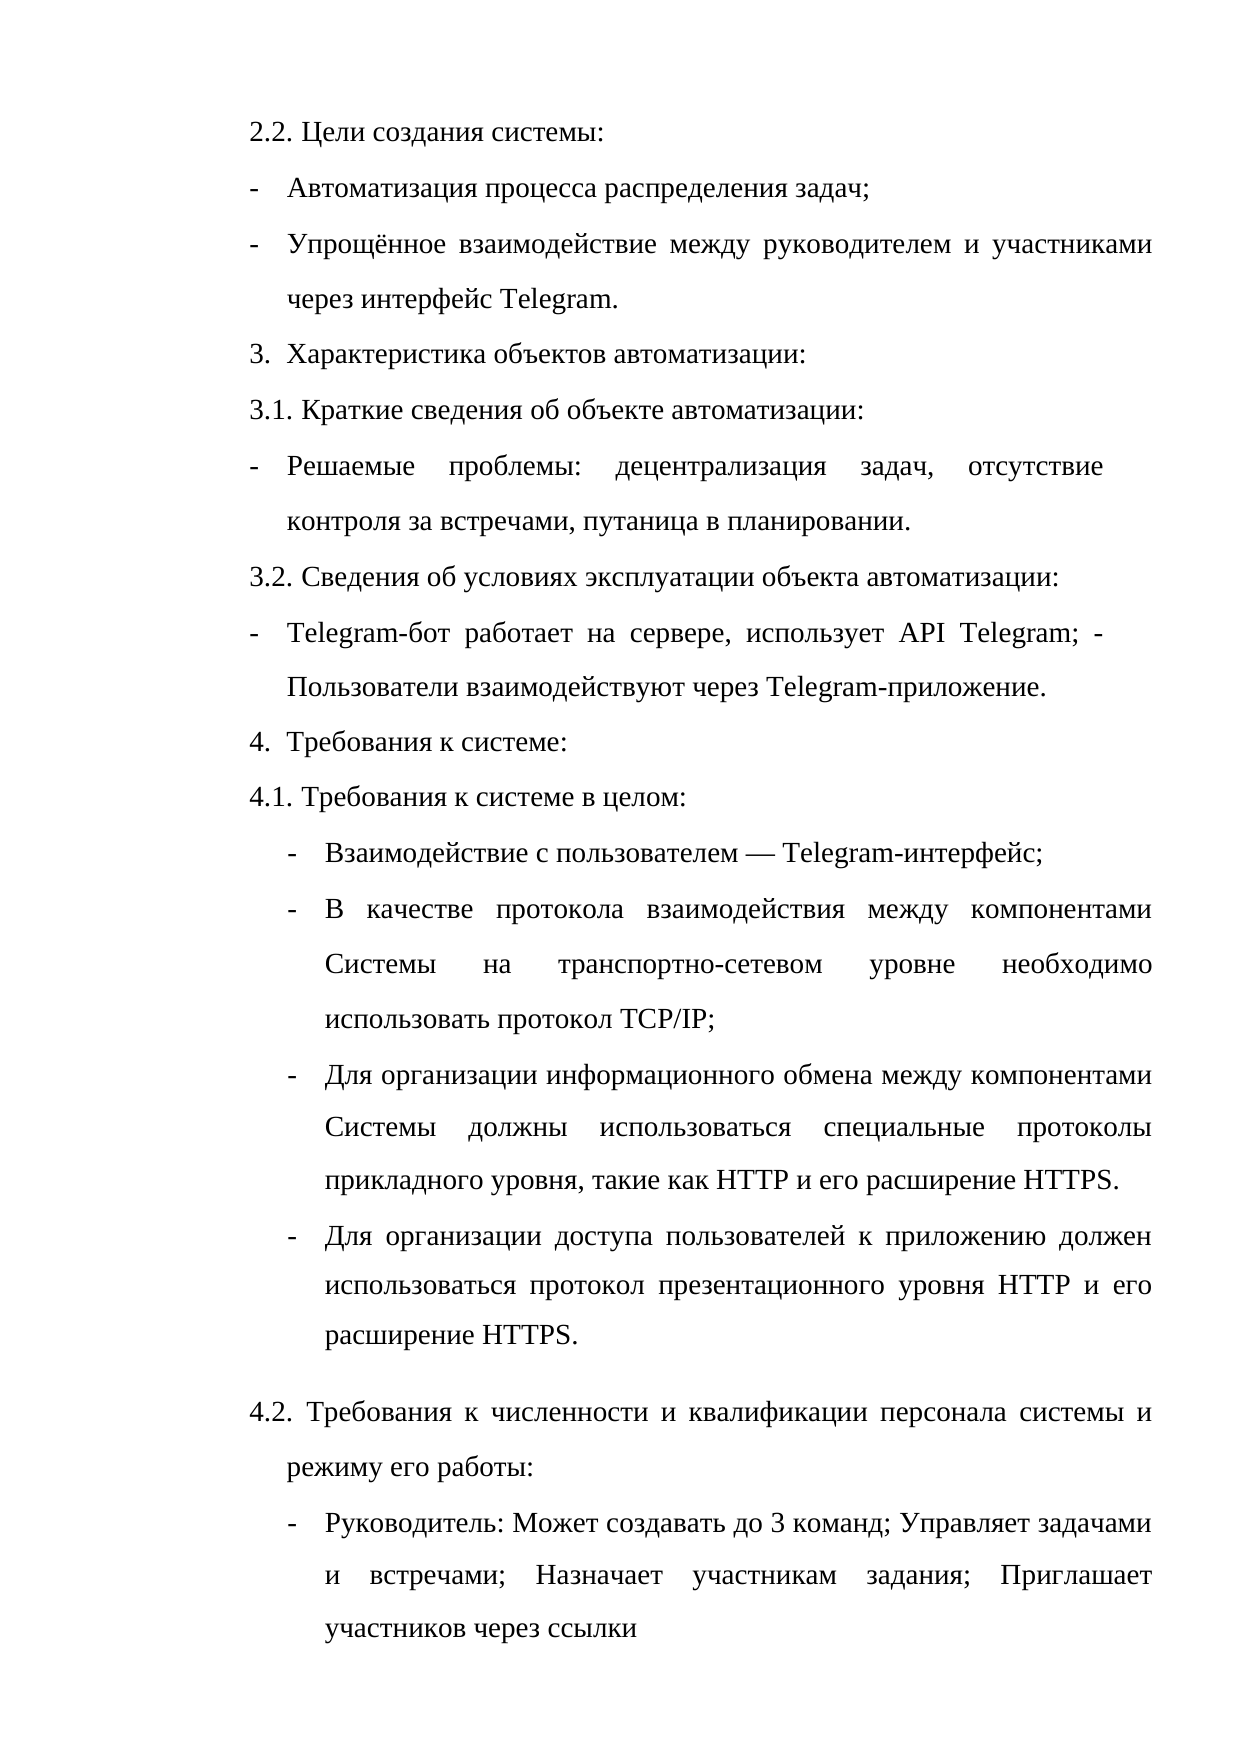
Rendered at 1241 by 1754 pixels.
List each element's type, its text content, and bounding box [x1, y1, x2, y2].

text 3.2. Сведения об условиях эксплуатации объекта автоматизации: [249, 559, 1153, 592]
text 3.1. Краткие сведения об объекте автоматизации: [249, 392, 1153, 426]
list Автоматизация процесса распределения задач; [249, 170, 1153, 204]
list Упрощённое взаимодействие между руководителем и участниками через интерфейс Telegram. [249, 226, 1153, 315]
list Для организации информационного обмена между компонентами Системы должны использоваться специальные протоколы прикладного уровня, такие как HTTP и его расширение HTTPS. [287, 1057, 1153, 1195]
text 4.2. Требования к численности и квалификации персонала системы и режиму его работы: [249, 1394, 1153, 1482]
list Требования к системе: [249, 724, 1153, 757]
text 4.1. Требования к системе в целом: [249, 779, 1153, 813]
text 2.2. Цели создания системы: [249, 114, 1153, 148]
list Руководитель: Может создавать до 3 команд; Управляет задачами и встречами; Назначает участникам задания; Приглашает участников через ссылки [287, 1505, 1153, 1643]
list Характеристика объектов автоматизации: [249, 336, 1153, 370]
list Telegram-бот работает на сервере, использует API Telegram; - Пользователи взаимодействуют через Telegram-приложение. [249, 614, 1104, 703]
list Для организации доступа пользователей к приложению должен использоваться протокол презентационного уровня HTTP и его расширение HTTPS. [287, 1218, 1153, 1350]
list Взаимодействие с пользователем — Telegram-интерфейс; [287, 835, 1153, 869]
list В качестве протокола взаимодействия между компонентами Системы на транспортно-сетевом уровне необходимо использовать протокол TCP/IP; [287, 891, 1153, 1035]
list Решаемые проблемы: децентрализация задач, отсутствие контроля за встречами, путаница в планировании. [249, 448, 1104, 537]
